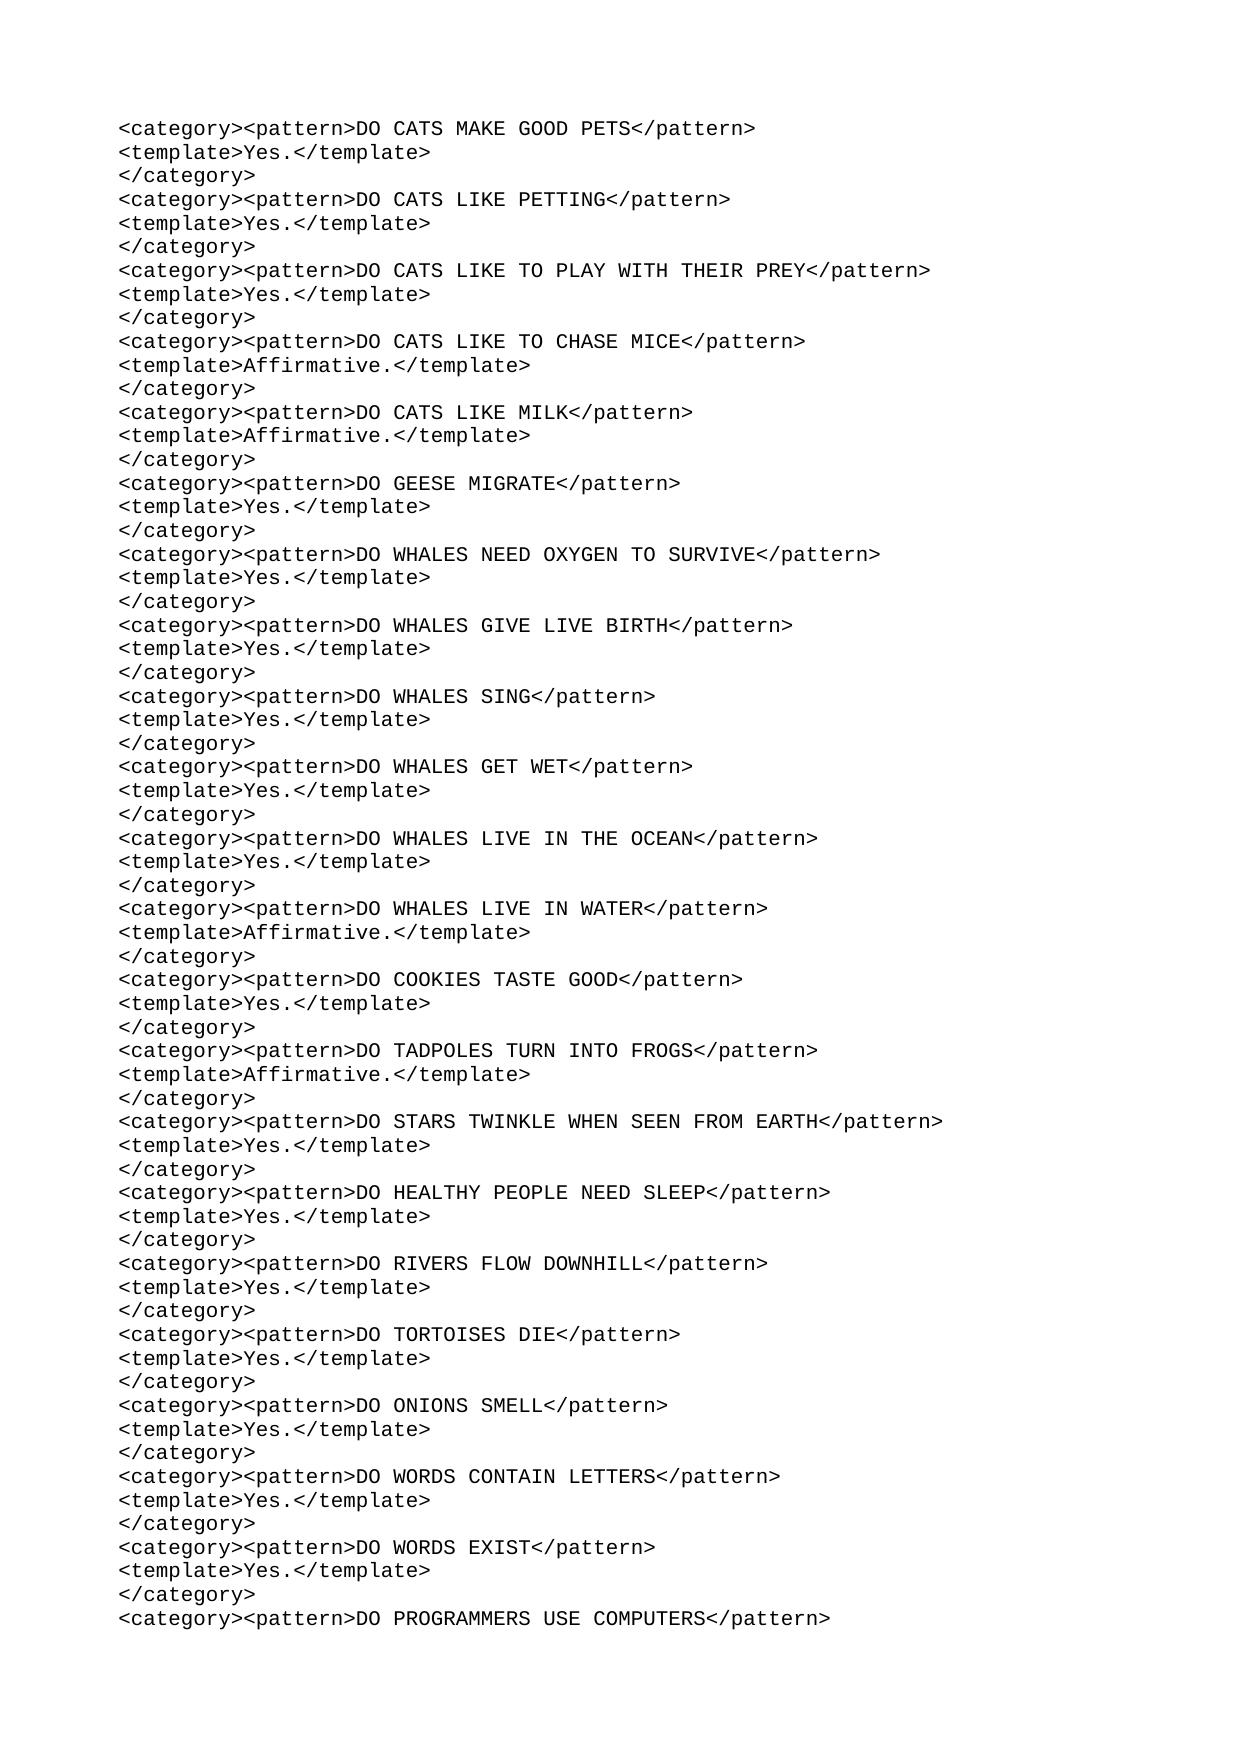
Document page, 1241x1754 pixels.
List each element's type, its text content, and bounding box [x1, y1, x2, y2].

text <category><pattern>DO GEESE MIGRATE</pattern> [118, 473, 1122, 496]
text <template>Yes.</template> [118, 638, 1122, 662]
text </category> [118, 733, 1122, 757]
text </category> [118, 875, 1122, 898]
text <template>Affirmative.</template> [118, 426, 1122, 449]
text <template>Yes.</template> [118, 1277, 1122, 1300]
text <category><pattern>DO WHALES GET WET</pattern> [118, 757, 1122, 780]
text </category> [118, 236, 1122, 260]
text <template>Yes.</template> [118, 851, 1122, 875]
text <category><pattern>DO WHALES LIVE IN WATER</pattern> [118, 898, 1122, 922]
text <template>Yes.</template> [118, 1419, 1122, 1442]
text </category> [118, 946, 1122, 969]
text </category> [118, 307, 1122, 331]
text <category><pattern>DO CATS MAKE GOOD PETS</pattern> [118, 118, 1122, 142]
text <template>Yes.</template> [118, 213, 1122, 236]
text <category><pattern>DO WHALES GIVE LIVE BIRTH</pattern> [118, 615, 1122, 638]
text <template>Yes.</template> [118, 993, 1122, 1017]
text </category> [118, 1017, 1122, 1040]
text <template>Yes.</template> [118, 1206, 1122, 1229]
text </category> [118, 520, 1122, 544]
text <category><pattern>DO TORTOISES DIE</pattern> [118, 1324, 1122, 1348]
text <category><pattern>DO WHALES NEED OXYGEN TO SURVIVE</pattern> [118, 544, 1122, 567]
text </category> [118, 804, 1122, 827]
text <template>Yes.</template> [118, 142, 1122, 165]
text </category> [118, 662, 1122, 686]
text <category><pattern>DO CATS LIKE TO PLAY WITH THEIR PREY</pattern> [118, 260, 1122, 284]
text </category> [118, 1371, 1122, 1395]
text </category> [118, 378, 1122, 402]
text </category> [118, 1088, 1122, 1111]
text <template>Yes.</template> [118, 1348, 1122, 1371]
text <category><pattern>DO CATS LIKE MILK</pattern> [118, 402, 1122, 426]
text <category><pattern>DO ONIONS SMELL</pattern> [118, 1395, 1122, 1419]
text </category> [118, 165, 1122, 189]
text </category> [118, 1158, 1122, 1182]
text <category><pattern>DO HEALTHY PEOPLE NEED SLEEP</pattern> [118, 1182, 1122, 1206]
text <template>Affirmative.</template> [118, 1064, 1122, 1088]
text <template>Yes.</template> [118, 709, 1122, 733]
text <category><pattern>DO TADPOLES TURN INTO FROGS</pattern> [118, 1040, 1122, 1064]
text <template>Yes.</template> [118, 780, 1122, 804]
text <category><pattern>DO CATS LIKE TO CHASE MICE</pattern> [118, 331, 1122, 354]
text <template>Yes.</template> [118, 496, 1122, 520]
text <category><pattern>DO RIVERS FLOW DOWNHILL</pattern> [118, 1253, 1122, 1277]
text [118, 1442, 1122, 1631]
text <category><pattern>DO COOKIES TASTE GOOD</pattern> [118, 969, 1122, 993]
text <category><pattern>DO STARS TWINKLE WHEN SEEN FROM EARTH</pattern> [118, 1111, 1122, 1135]
text </category> [118, 1229, 1122, 1253]
text </category> [118, 1300, 1122, 1324]
text <template>Yes.</template> [118, 284, 1122, 307]
text </category> [118, 591, 1122, 615]
text <template>Yes.</template> [118, 1135, 1122, 1158]
text <category><pattern>DO WHALES SING</pattern> [118, 686, 1122, 709]
text <template>Affirmative.</template> [118, 354, 1122, 378]
text <template>Affirmative.</template> [118, 922, 1122, 946]
text <template>Yes.</template> [118, 567, 1122, 591]
text <category><pattern>DO CATS LIKE PETTING</pattern> [118, 189, 1122, 213]
text </category> [118, 449, 1122, 473]
text <category><pattern>DO WHALES LIVE IN THE OCEAN</pattern> [118, 827, 1122, 851]
